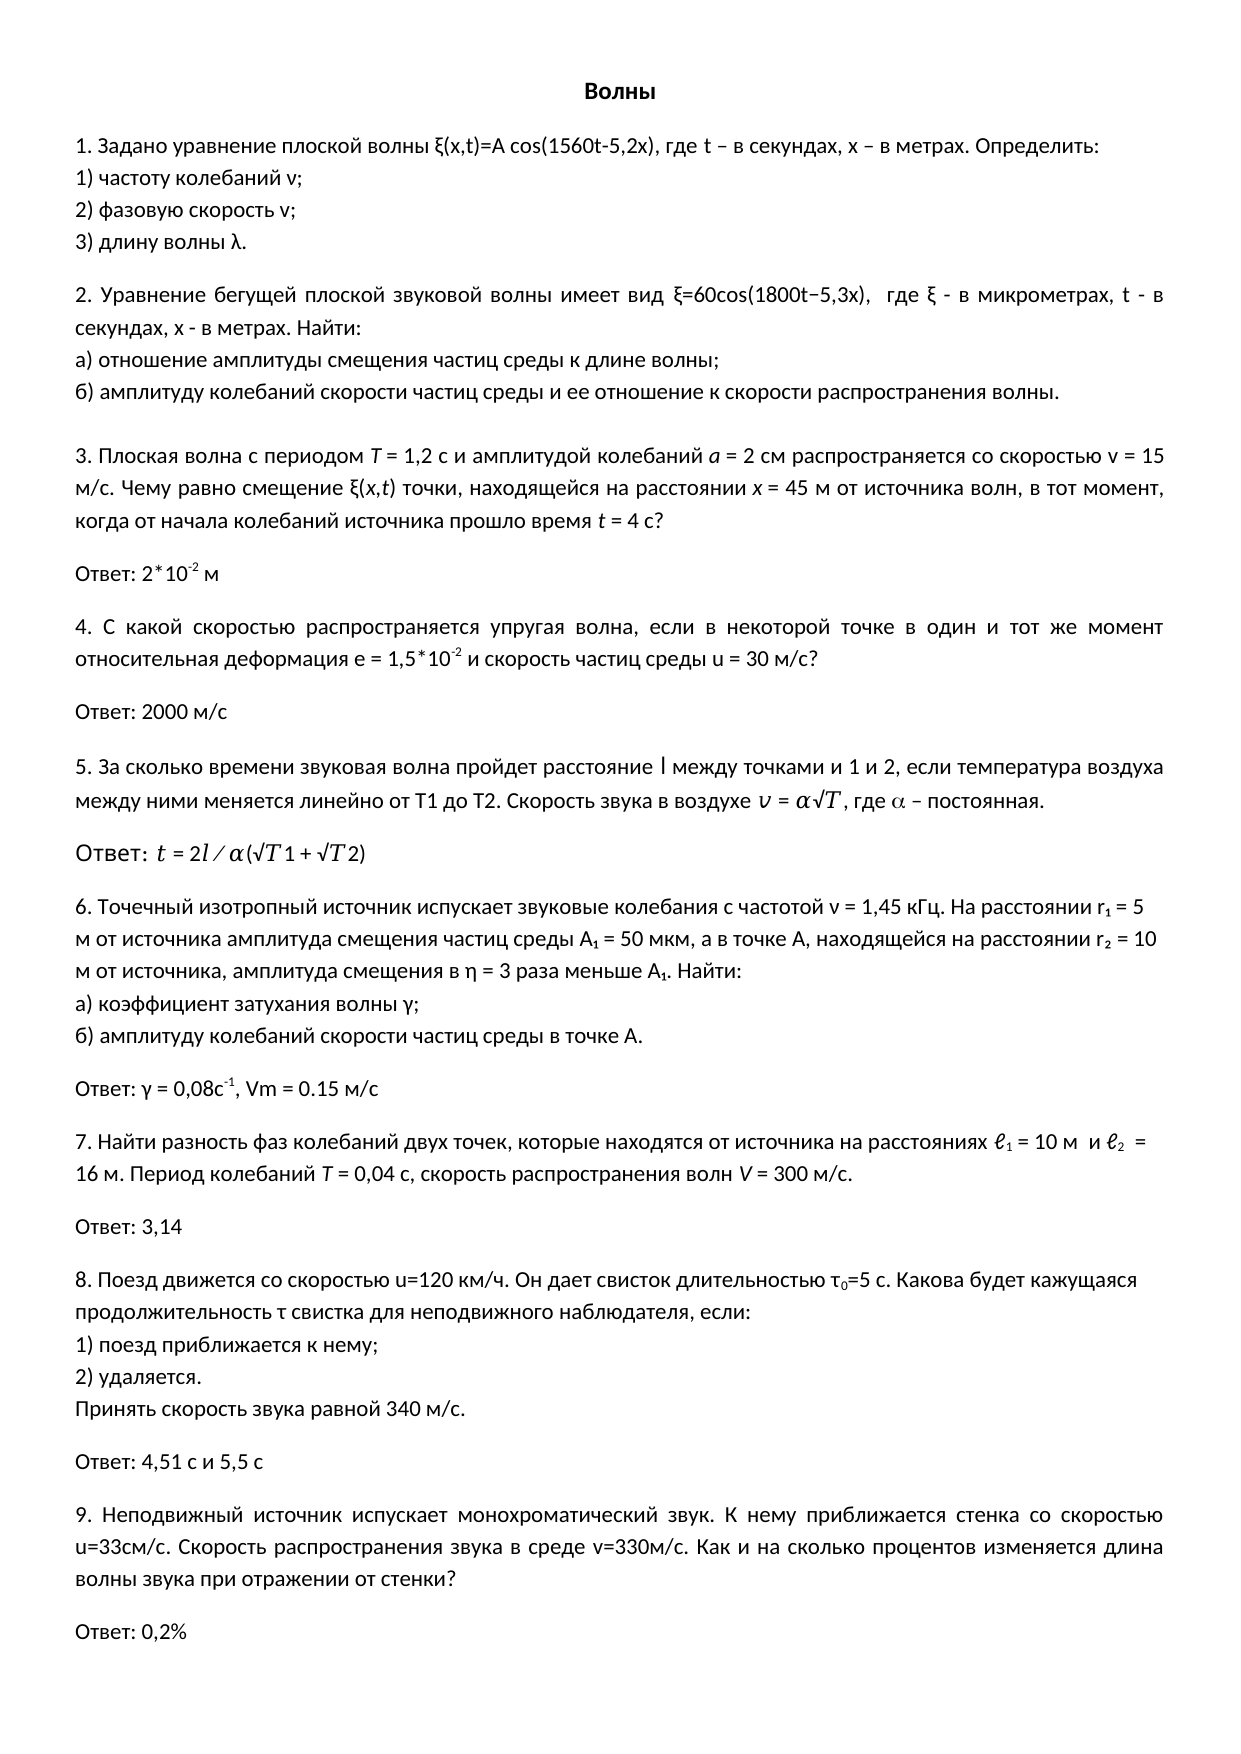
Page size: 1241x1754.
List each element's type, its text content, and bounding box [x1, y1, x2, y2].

text 1. Задано уравнение плоской волны ξ(x,t)=A cos(1560t-5,2x), где t – в секундах, х – в метрах. Определить: 1) частоту колебаний ν; 2) фазовую скорость v; 3) длину волны λ. [75, 131, 1165, 255]
text 2. Уравнение бегущей плоской звуковой волны имеет вид ξ=60cos(1800t−5,3x), где ξ - в микрометрах, t - в секундах, x - в метрах. Найти: [75, 280, 1165, 341]
text 8. Поезд движется со скоростью u=120 км/ч. Он дает свисток длительностью τ0=5 с. Какова будет кажущаяся продолжительность τ свистка для неподвижного наблюдателя, если: 1) поезд приближается к нему; 2) удаляется. Принять скорость звука равной 340 м/с. [75, 1265, 1165, 1422]
text Ответ: 0,2% [75, 1617, 1165, 1646]
text б) амплитуду колебаний скорости частиц среды и ее отношение к скорости распространения волны. [75, 377, 1165, 405]
text 3. Плоская волна с периодом Т = 1,2 с и амплитудой колебаний a = 2 см распространяется со скоростью v = 15 м/с. Чему равно смещение ξ(x,t) точки, находящейся на расстоянии х = 45 м от источника волн, в тот момент, когда от начала колебаний источника прошло время t = 4 с? [75, 441, 1165, 534]
text Ответ: 𝑡 = 2𝑙 ∕ 𝛼(√𝑇1 + √𝑇2) [75, 839, 1165, 867]
text 6. Точечный изотропный источник испускает звуковые колебания с частотой ν = 1,45 кГц. На расстоянии r₁ = 5 м от источника амплитуда смещения частиц среды А₁ = 50 мкм, а в точке А, находящейся на расстоянии r₂ = 10 м от источника, амплитуда смещения в η = 3 раза меньше А₁. Найти: а) коэффициент затухания волны γ; б) амплитуду колебаний скорости частиц среды в точке А. [75, 892, 1165, 1049]
text 9. Неподвижный источник испускает монохроматический звук. К нему приближается стенка со скоростью u=33см/с. Скорость распространения звука в среде v=330м/с. Как и на сколько процентов изменяется длина волны звука при отражении от стенки? [75, 1500, 1165, 1592]
text Ответ: γ = 0,08с-1, Vm = 0.15 м/с [75, 1074, 1165, 1102]
text а) отношение амплитуды смещения частиц среды к длине волны; [75, 345, 1165, 373]
text 5. За сколько времени звуковая волна пройдет расстояние l между точками и 1 и 2, если температура воздуха между ними меняется линейно от Т1 до Т2. Скорость звука в воздухе 𝑣 = 𝛼√𝑇, где – постоянная. [75, 750, 1165, 814]
text Ответ: 2*10-2 м [75, 559, 1165, 587]
text Волны [75, 75, 1165, 106]
text Ответ: 2000 м/с [75, 697, 1165, 725]
text 4. С какой скоростью распространяется упругая волна, если в некоторой точке в один и тот же момент относительная деформация е = 1,5*10-2 и скорость частиц среды u = 30 м/с? [75, 612, 1165, 672]
text Ответ: 3,14 [75, 1212, 1165, 1240]
text Ответ: 4,51 с и 5,5 с [75, 1447, 1165, 1475]
text 7. Найти разность фаз колебаний двух точек, которые находятся от источника на расстояниях ℓ1 = 10 м и ℓ2 = 16 м. Период колебаний Т = 0,04 с, скорость распространения волн V = 300 м/с. [75, 1127, 1165, 1187]
